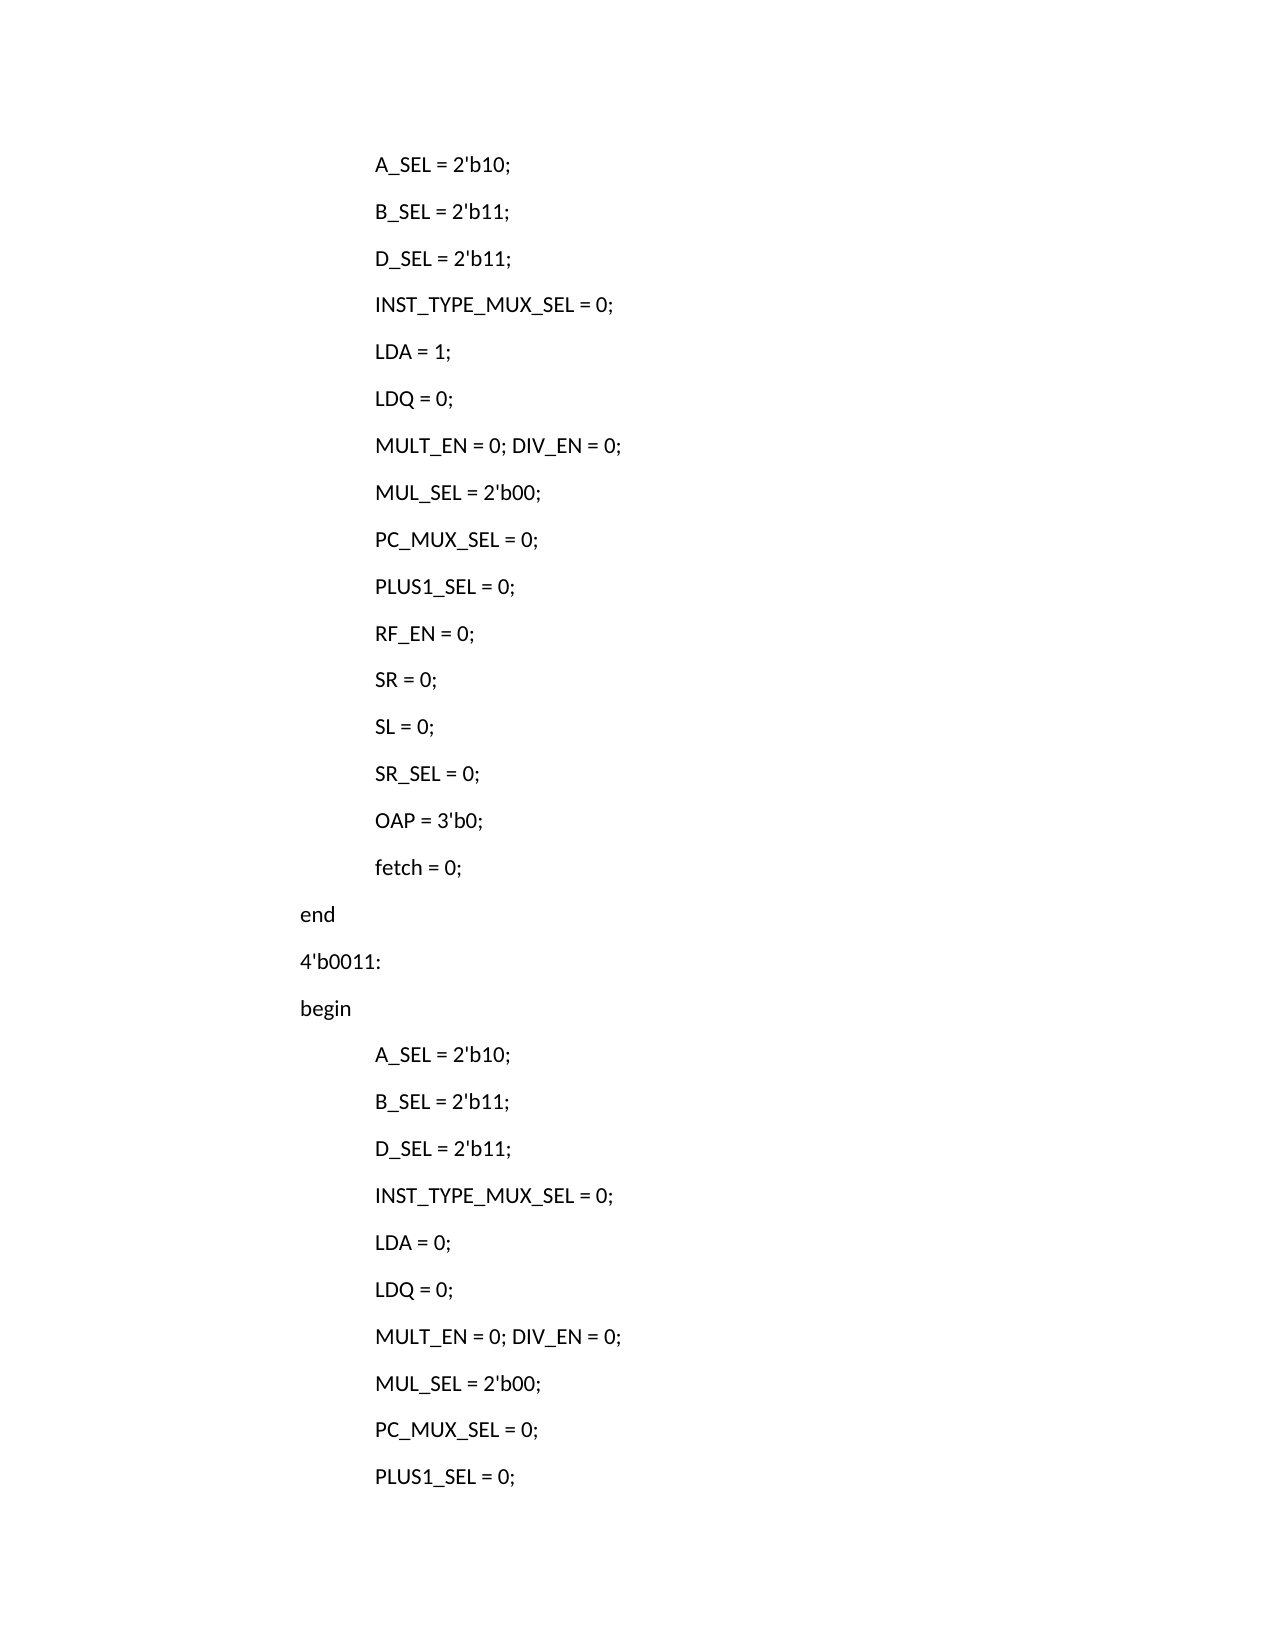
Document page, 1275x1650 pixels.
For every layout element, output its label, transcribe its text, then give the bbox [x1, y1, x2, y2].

text D_SEL = 2'b11; [150, 1134, 1125, 1162]
text A_SEL = 2'b10; [150, 150, 1125, 178]
text PLUS1_SEL = 0; [150, 572, 1125, 600]
text MUL_SEL = 2'b00; [150, 478, 1125, 506]
text LDQ = 0; [150, 1275, 1125, 1303]
text OAP = 3'b0; [150, 806, 1125, 834]
text MULT_EN = 0; DIV_EN = 0; [150, 1322, 1125, 1350]
text PLUS1_SEL = 0; [150, 1462, 1125, 1491]
text PC_MUX_SEL = 0; [150, 525, 1125, 553]
text A_SEL = 2'b10; [150, 1041, 1125, 1069]
text SR_SEL = 0; [150, 759, 1125, 787]
text INST_TYPE_MUX_SEL = 0; [150, 1181, 1125, 1209]
text fetch = 0; [150, 853, 1125, 881]
text MUL_SEL = 2'b00; [150, 1369, 1125, 1397]
text B_SEL = 2'b11; [150, 1087, 1125, 1116]
text SR = 0; [150, 666, 1125, 694]
text MULT_EN = 0; DIV_EN = 0; [150, 431, 1125, 459]
text LDA = 1; [150, 337, 1125, 366]
text D_SEL = 2'b11; [150, 244, 1125, 272]
text 4'b0011: [150, 947, 1125, 975]
text RF_EN = 0; [150, 619, 1125, 647]
text LDA = 0; [150, 1228, 1125, 1256]
text B_SEL = 2'b11; [150, 197, 1125, 225]
text PC_MUX_SEL = 0; [150, 1416, 1125, 1444]
text end [150, 900, 1125, 928]
text LDQ = 0; [150, 384, 1125, 412]
text INST_TYPE_MUX_SEL = 0; [150, 291, 1125, 319]
text SL = 0; [150, 712, 1125, 741]
text begin [150, 994, 1125, 1022]
